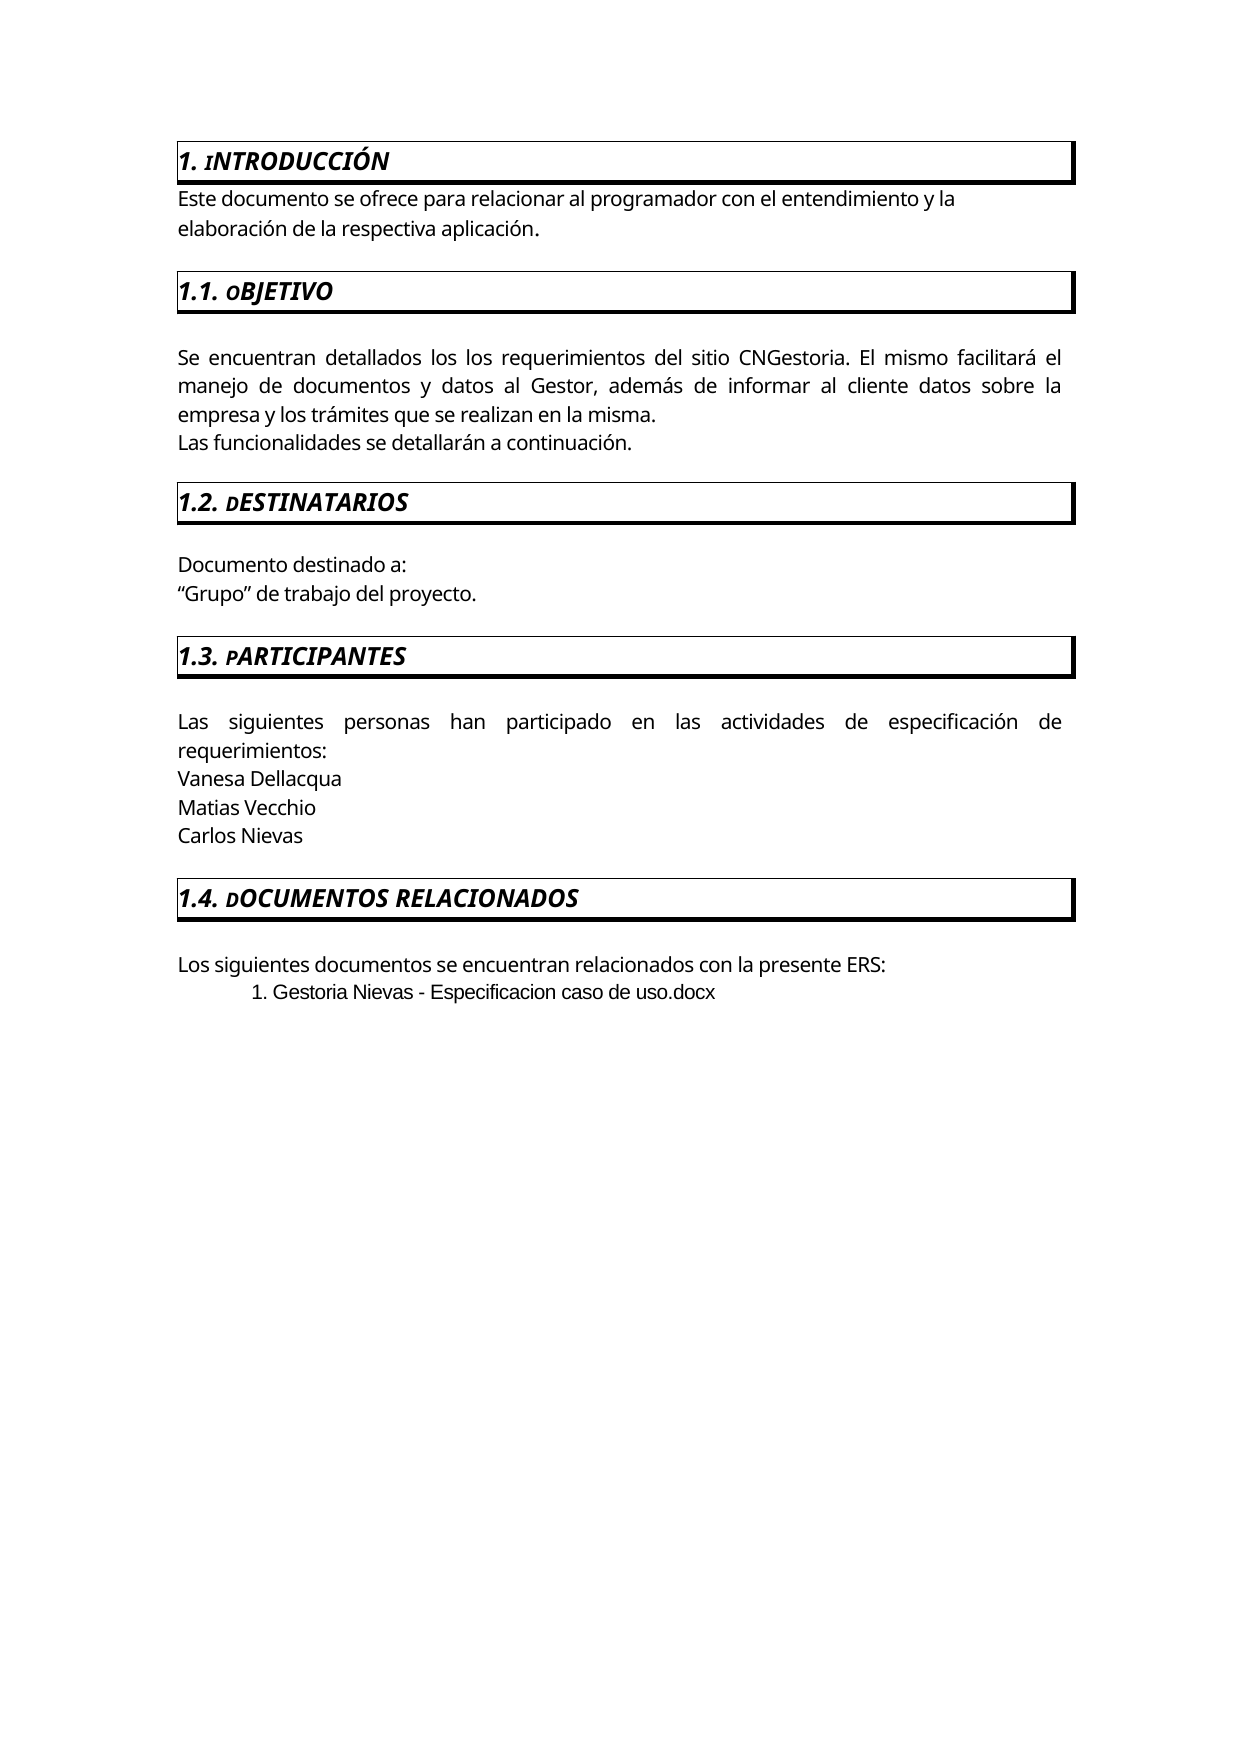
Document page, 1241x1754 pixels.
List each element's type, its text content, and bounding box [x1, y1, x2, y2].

text Se encuentran detallados los los requerimientos del sitio CNGestoria. El mismo facilitará el manejo de documentos y datos al Gestor, además de informar al cliente datos sobre la empresa y los trámites que se realizan en la misma. [177, 343, 1063, 428]
text Documento destinado a: [177, 550, 1063, 579]
text 1.3. pARTICIPANTES [178, 637, 1071, 674]
text 1.2. dESTINATARIOS [178, 483, 1071, 521]
text 1.1. oBJETIVO [178, 272, 1071, 310]
text Matias Vecchio [177, 793, 1063, 821]
text Los siguientes documentos se encuentran relacionados con : [177, 950, 1063, 979]
text “Grupo” de trabajo del proyecto. [177, 579, 1063, 607]
text Vanesa Dellacqua [177, 764, 1063, 793]
text Las funcionalidades se detallarán a continuación. [177, 428, 1063, 457]
text 1. iNTRODUCCIÓN [178, 142, 1071, 180]
text 1.4. dOCUMENTOS RELACIONADOS [178, 879, 1071, 917]
text Carlos Nievas [177, 821, 1063, 850]
text Este documento se ofrece para relacionar al programador con el entendimiento y la elaboración de la respectiva aplicación. [177, 185, 1063, 242]
text Las siguientes personas han participado en las actividades de especificación de requerimientos: [177, 707, 1063, 764]
text 1. Gestoria Nievas - Especificacion caso de uso.docx [177, 979, 1063, 1004]
